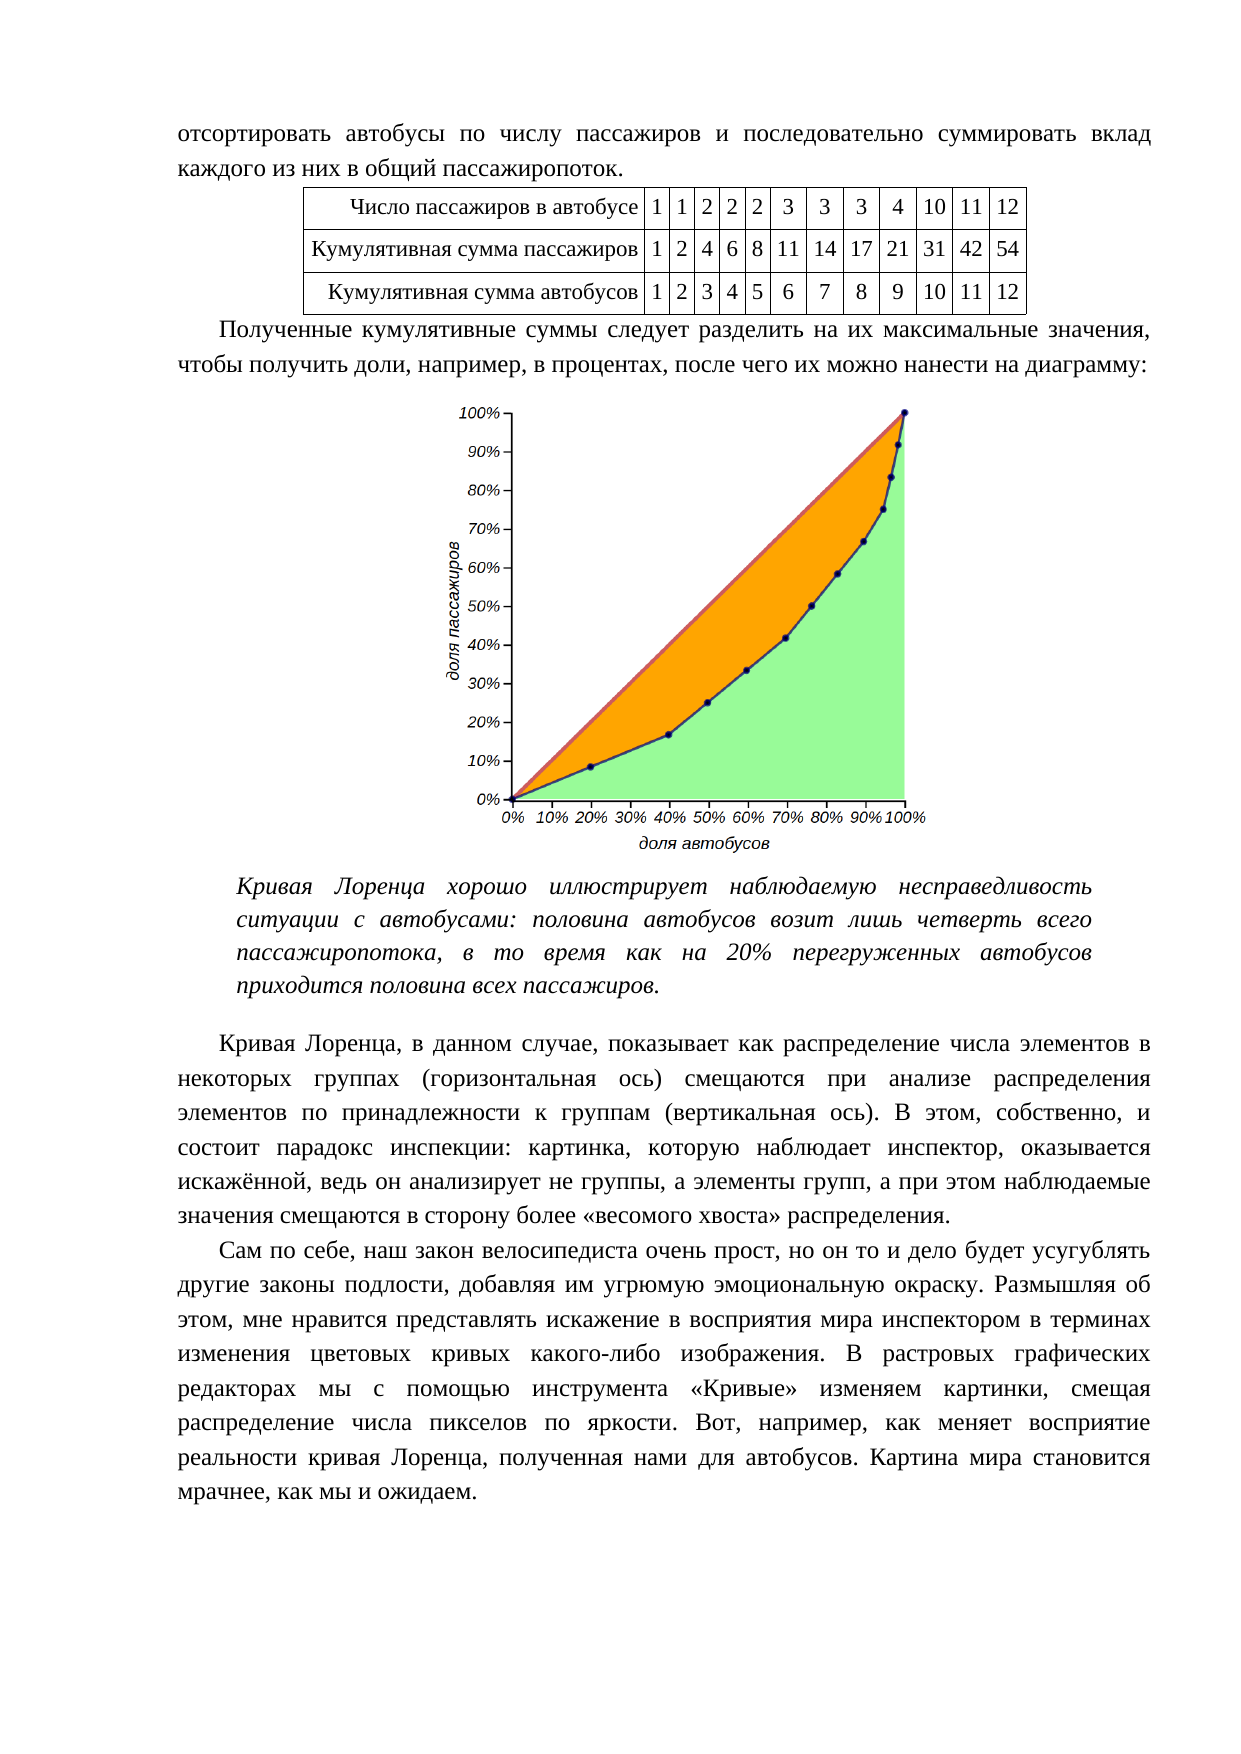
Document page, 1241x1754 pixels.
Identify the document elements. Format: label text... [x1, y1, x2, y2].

table_header 3 [807, 188, 843, 229]
table_cell 1 [645, 273, 669, 314]
table_header 2 [720, 188, 745, 229]
table_cell 5 [746, 273, 770, 314]
text Кривая Лоренца хорошо иллюстрирует наблюдаемую несправедливость ситуации с автобусами: половина автобусов возит лишь четверть всего пассажиропотока, в то время как на 20% перегруженных автобусов приходится половина всех пассажиров. [236, 871, 1093, 999]
table_cell 8 [746, 230, 770, 271]
table_cell 6 [720, 230, 745, 271]
table_header 10 [917, 188, 952, 229]
table_cell 7 [807, 273, 843, 314]
table_cell 12 [990, 273, 1026, 314]
table_cell 14 [807, 230, 843, 271]
table_header Число пассажиров в автобусе [304, 188, 644, 229]
table_header 4 [880, 188, 916, 229]
table_header 1 [670, 188, 694, 229]
table_cell 11 [953, 273, 989, 314]
table_header 3 [771, 188, 806, 229]
table_cell 4 [695, 230, 719, 271]
table_header 11 [953, 188, 989, 229]
table_cell 31 [917, 230, 952, 271]
table_cell 42 [953, 230, 989, 271]
table_cell 8 [844, 273, 879, 314]
table_header 3 [844, 188, 879, 229]
table_cell 1 [645, 230, 669, 271]
table_cell 11 [771, 230, 806, 271]
table_cell 6 [771, 273, 806, 314]
table_header 12 [990, 188, 1026, 229]
table_header 1 [645, 188, 669, 229]
picture [438, 395, 933, 855]
table_cell 2 [670, 230, 694, 271]
table_header 2 [746, 188, 770, 229]
table_cell 4 [720, 273, 745, 314]
text Полученные кумулятивные суммы следует разделить на их максимальные значения, чтобы получить доли, например, в процентах, после чего их можно нанести на диаграмму: [177, 314, 1152, 377]
table_cell 9 [880, 273, 916, 314]
text Сам по себе, наш закон велосипедиста очень прост, но он то и дело будет усугублять другие законы подлости, добавляя им угрюмую эмоциональную окраску. Размышляя об этом, мне нравится представлять искажение в восприятия мира инспектором в терминах изменения цветовых кривых какого-либо изображения. В растровых графических редакторах мы с помощью инструмента «Кривые» изменяем картинки, смещая распределение числа пикселов по яркости. Вот, например, как меняет восприятие реальности кривая Лоренца, полученная нами для автобусов. Картина мира становится мрачнее, как мы и ожидаем. [177, 1235, 1152, 1505]
table_cell 17 [844, 230, 879, 271]
table_header 2 [695, 188, 719, 229]
text Кривая Лоренца, в данном случае, показывает как распределение числа элементов в некоторых группах (горизонтальная ось) смещаются при анализе распределения элементов по принадлежности к группам (вертикальная ось). В этом, собственно, и состоит парадокс инспекции: картинка, которую наблюдает инспектор, оказывается искажённой, ведь он анализирует не группы, а элементы групп, а при этом наблюдаемые значения смещаются в сторону более «весомого хвоста» распределения. [177, 1028, 1152, 1229]
table_cell Кумулятивная сумма пассажиров [304, 230, 644, 271]
table_cell 2 [670, 273, 694, 314]
table_cell 10 [917, 273, 952, 314]
table_cell 3 [695, 273, 719, 314]
table_cell 54 [990, 230, 1026, 271]
table_cell Кумулятивная сумма автобусов [304, 273, 644, 314]
table_cell 21 [880, 230, 916, 271]
